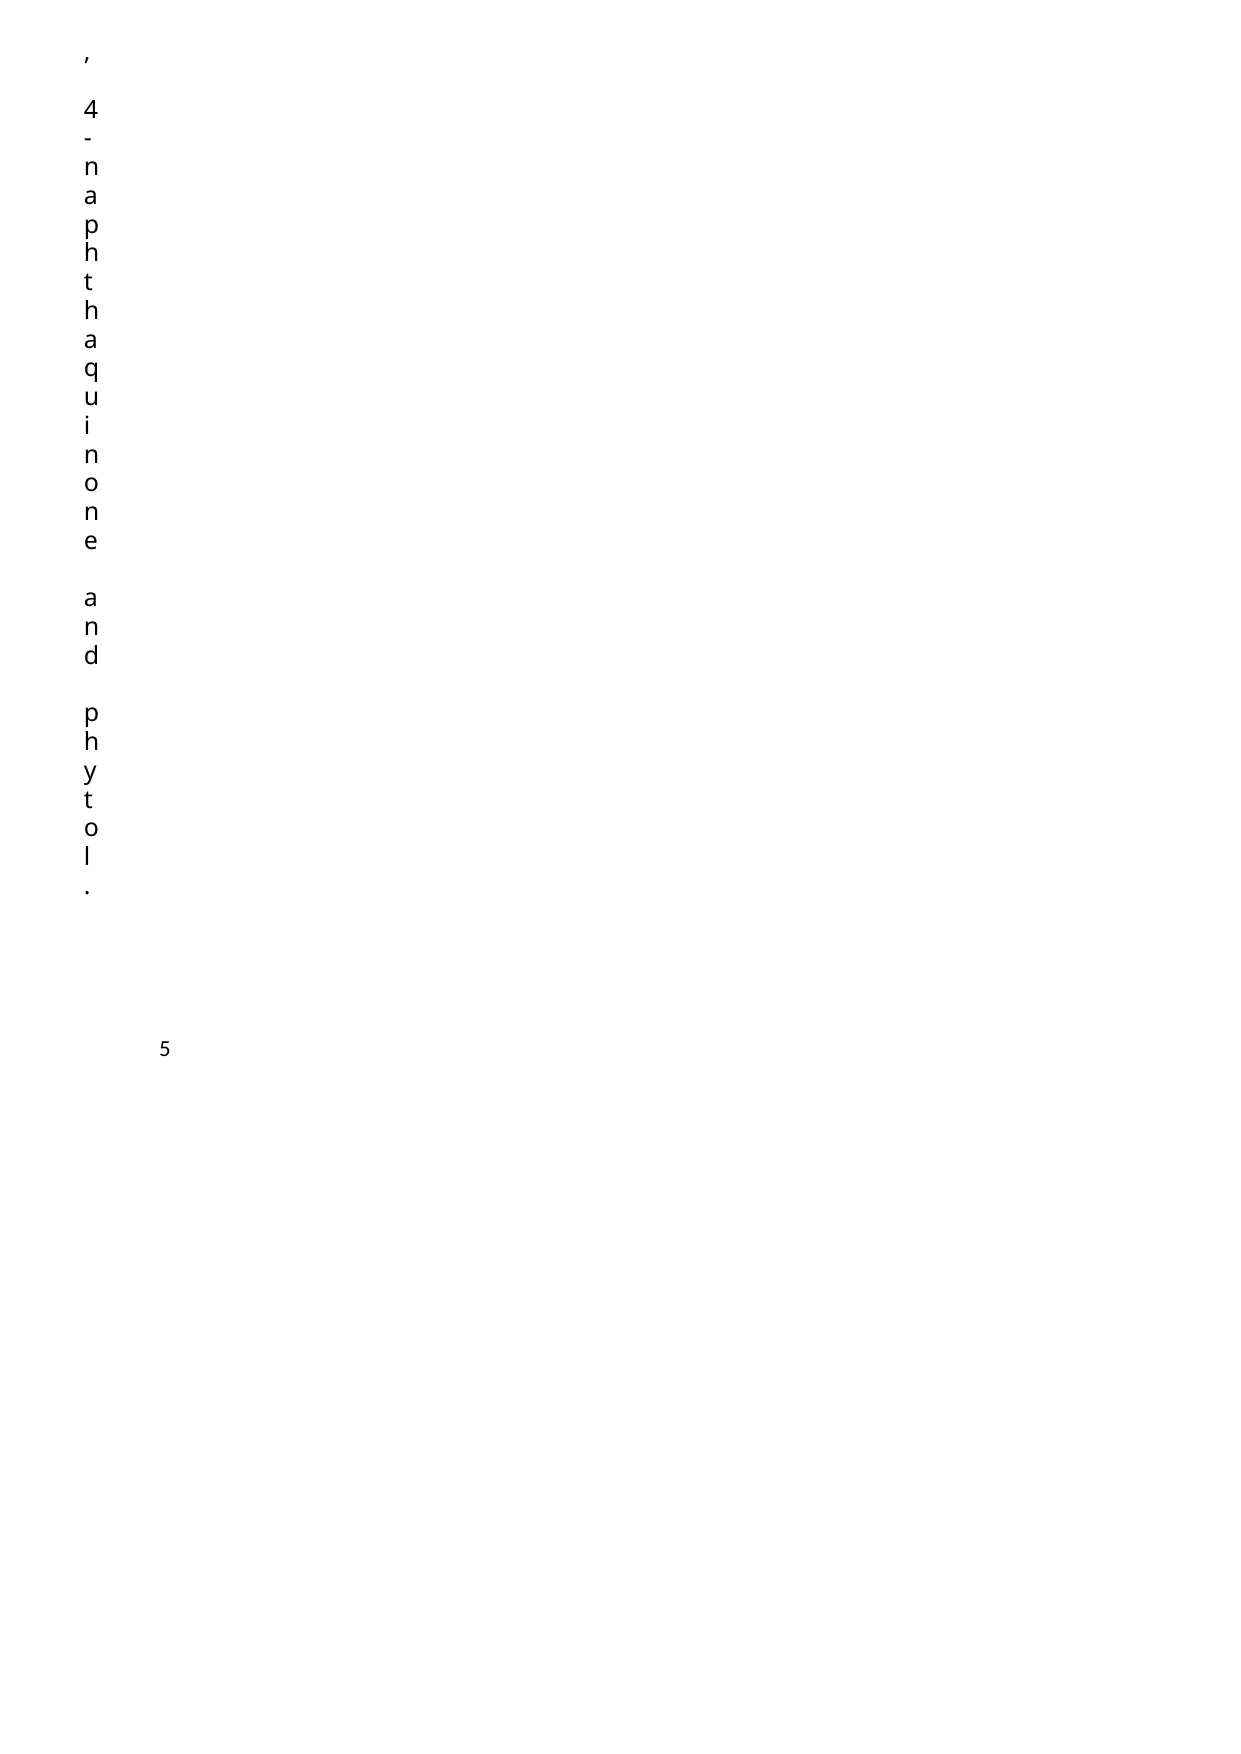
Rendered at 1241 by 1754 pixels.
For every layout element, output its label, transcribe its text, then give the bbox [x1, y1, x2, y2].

text 5 [83, 1038, 246, 1061]
